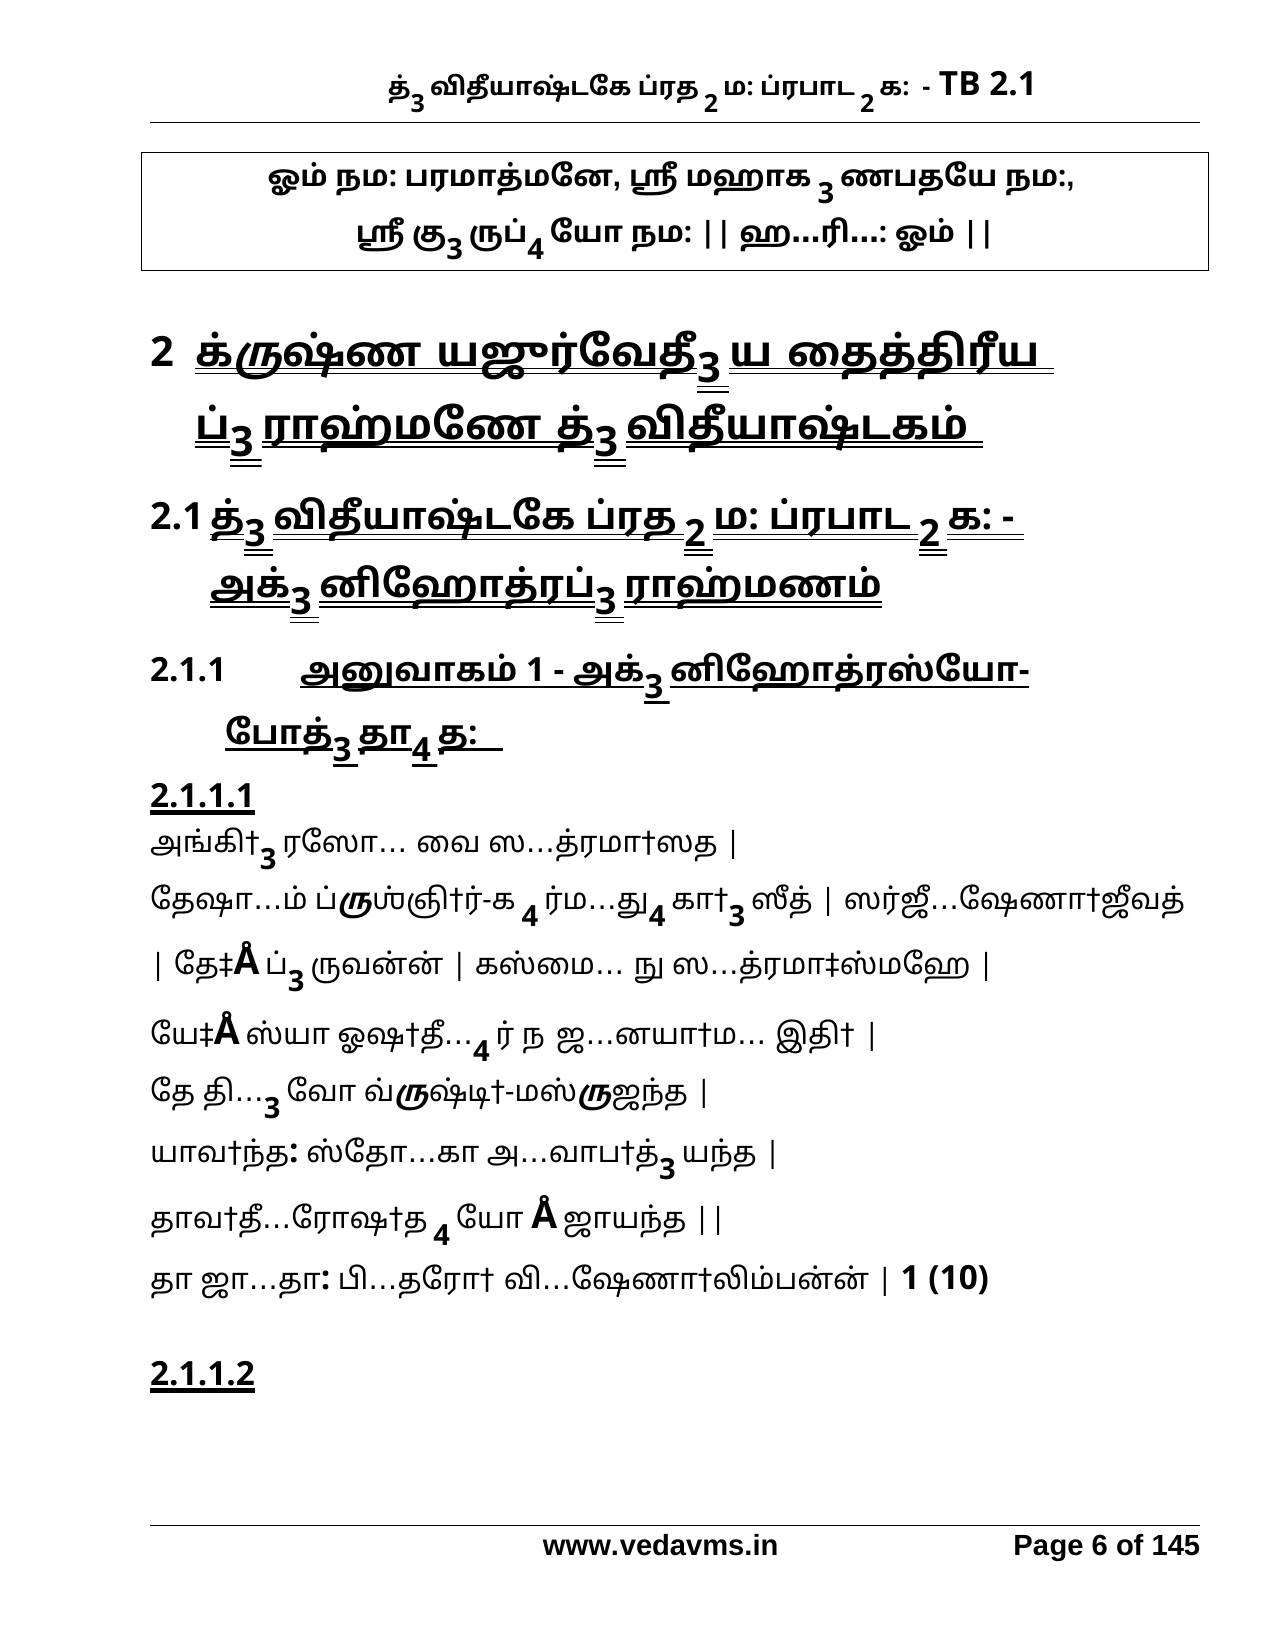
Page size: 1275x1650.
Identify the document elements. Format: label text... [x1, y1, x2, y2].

subtitle க்ருஷ்ண யஜுர்வேதீ3ய தைத்திரீய ப்3ராஹ்மணே த்3விதீயாஷ்டகம் [150, 321, 1200, 469]
subtitle அனுவாகம் 1 - அக்3னிஹோத்ரஸ்யோ-போத்3தா4த: [150, 646, 1200, 771]
text அங்கி†3ரஸோ… வை ஸ…த்ரமா†ஸத | தேஷா…ம் ப்ருஶ்ஞி†ர்-க4ர்ம…து4கா†3ஸீத் | ஸர்ஜீ…ஷேணா†ஜீவத் | தே‡Åப்3ருவன்ன் | கஸ்மை… நு ஸ…த்ரமா‡ஸ்மஹே | யே‡Åஸ்யா ஓஷ†தீ…4ர் ந ஜ…னயா†ம… இதி† | தே தி…3வோ வ்ருஷ்டி†-மஸ்ருஜந்த | யாவ†ந்த: ஸ்தோ…கா அ…வாப†த்3யந்த | தாவ†தீ…ரோஷ†த4யோ Åஜாயந்த || தா ஜா…தா: பி…தரோ† வி…ஷேணா†லிம்பன்ன் | 1 (10) [150, 821, 1200, 1300]
subtitle த்3விதீயாஷ்டகே ப்ரத2ம: ப்ரபாட2க: - அக்3னிஹோத்ரப்3ராஹ்மணம் [150, 490, 1200, 625]
text ஓம் நம: பரமாத்மனே, ஶ்ரீ மஹாக3ணபதயே நம:, ஶ்ரீ கு3ருப்4யோ நம: || ஹ…ரி…: ஓம் || [142, 153, 1208, 270]
text 2.1.1.1 [150, 771, 1200, 817]
text 2.1.1.2 [150, 1350, 1200, 1395]
